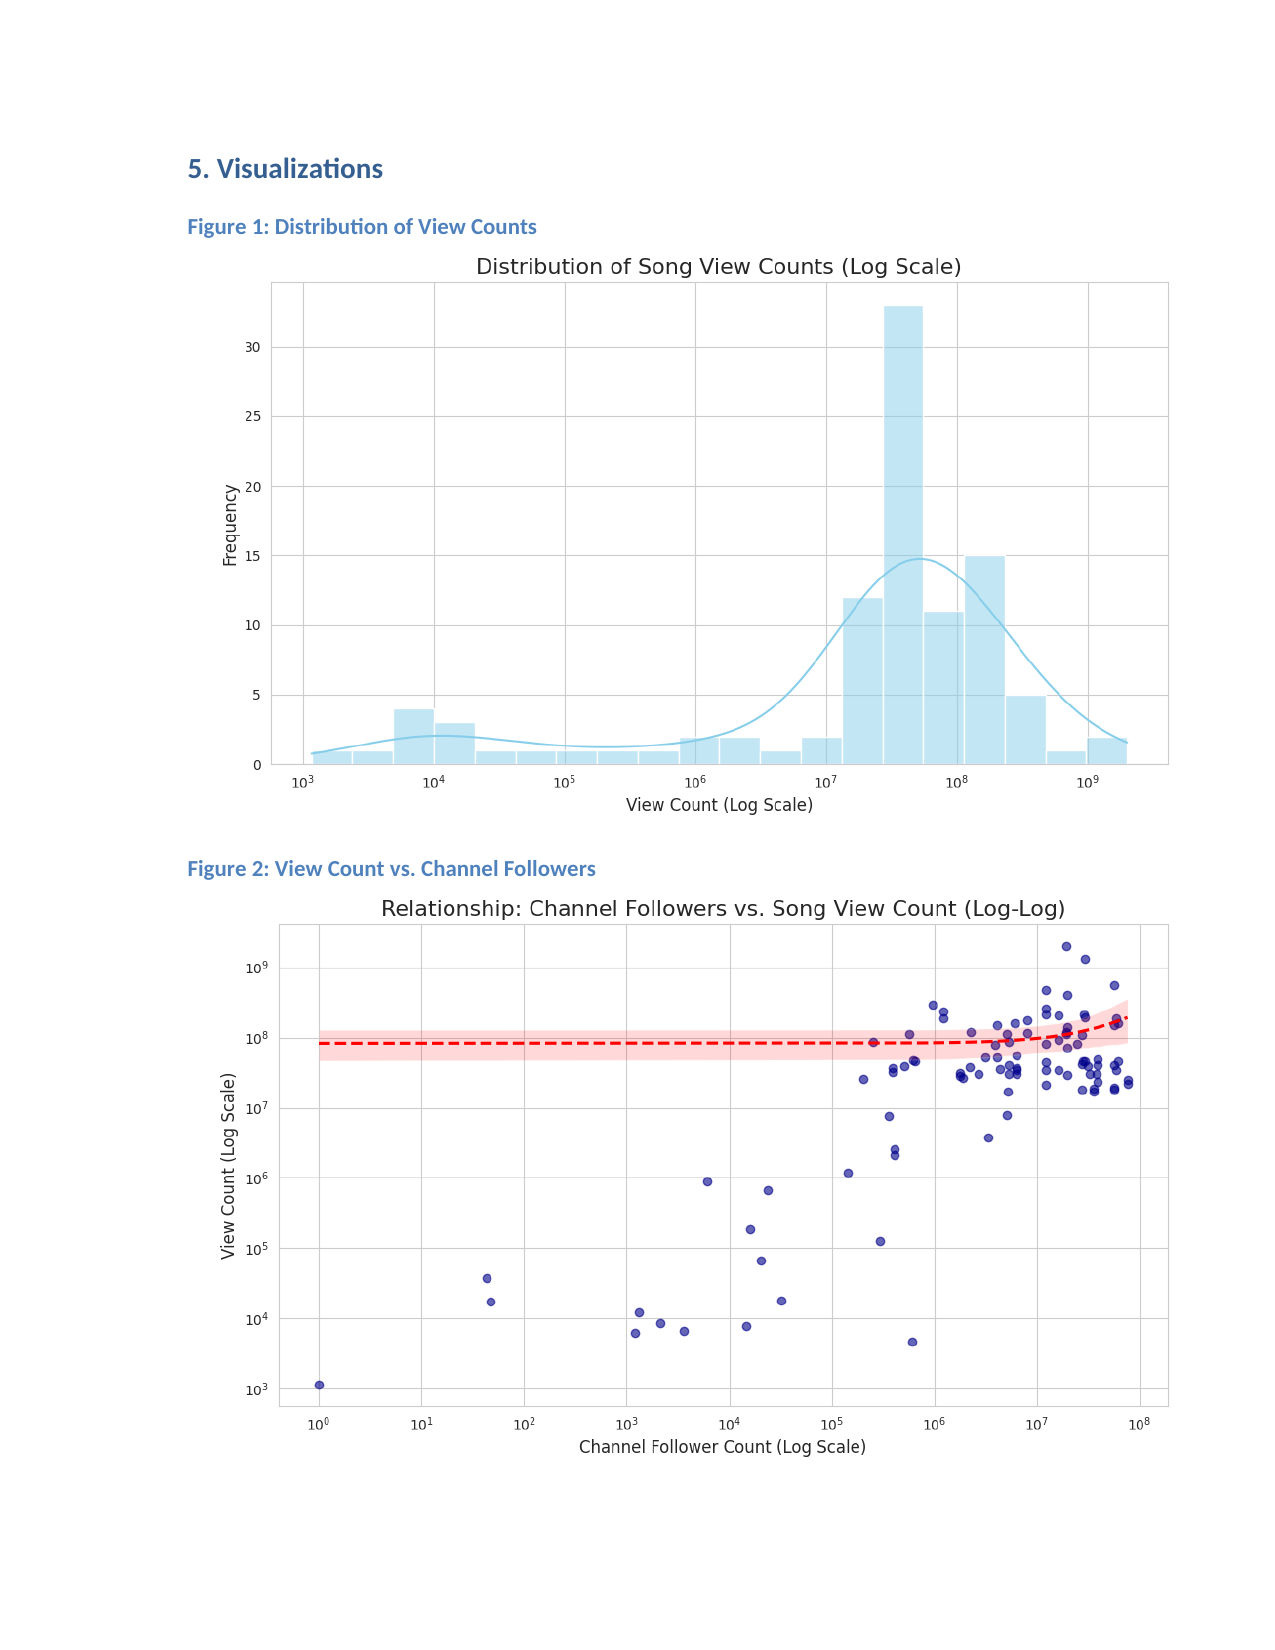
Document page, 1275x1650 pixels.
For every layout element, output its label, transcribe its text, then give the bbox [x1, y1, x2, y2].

picture [206, 885, 1182, 1471]
picture [206, 243, 1182, 829]
subtitle 5. Visualizations [187, 150, 1087, 186]
subtitle Figure 2: View Count vs. Channel Followers [187, 854, 1087, 882]
subtitle Figure 1: Distribution of View Counts [187, 212, 1087, 240]
